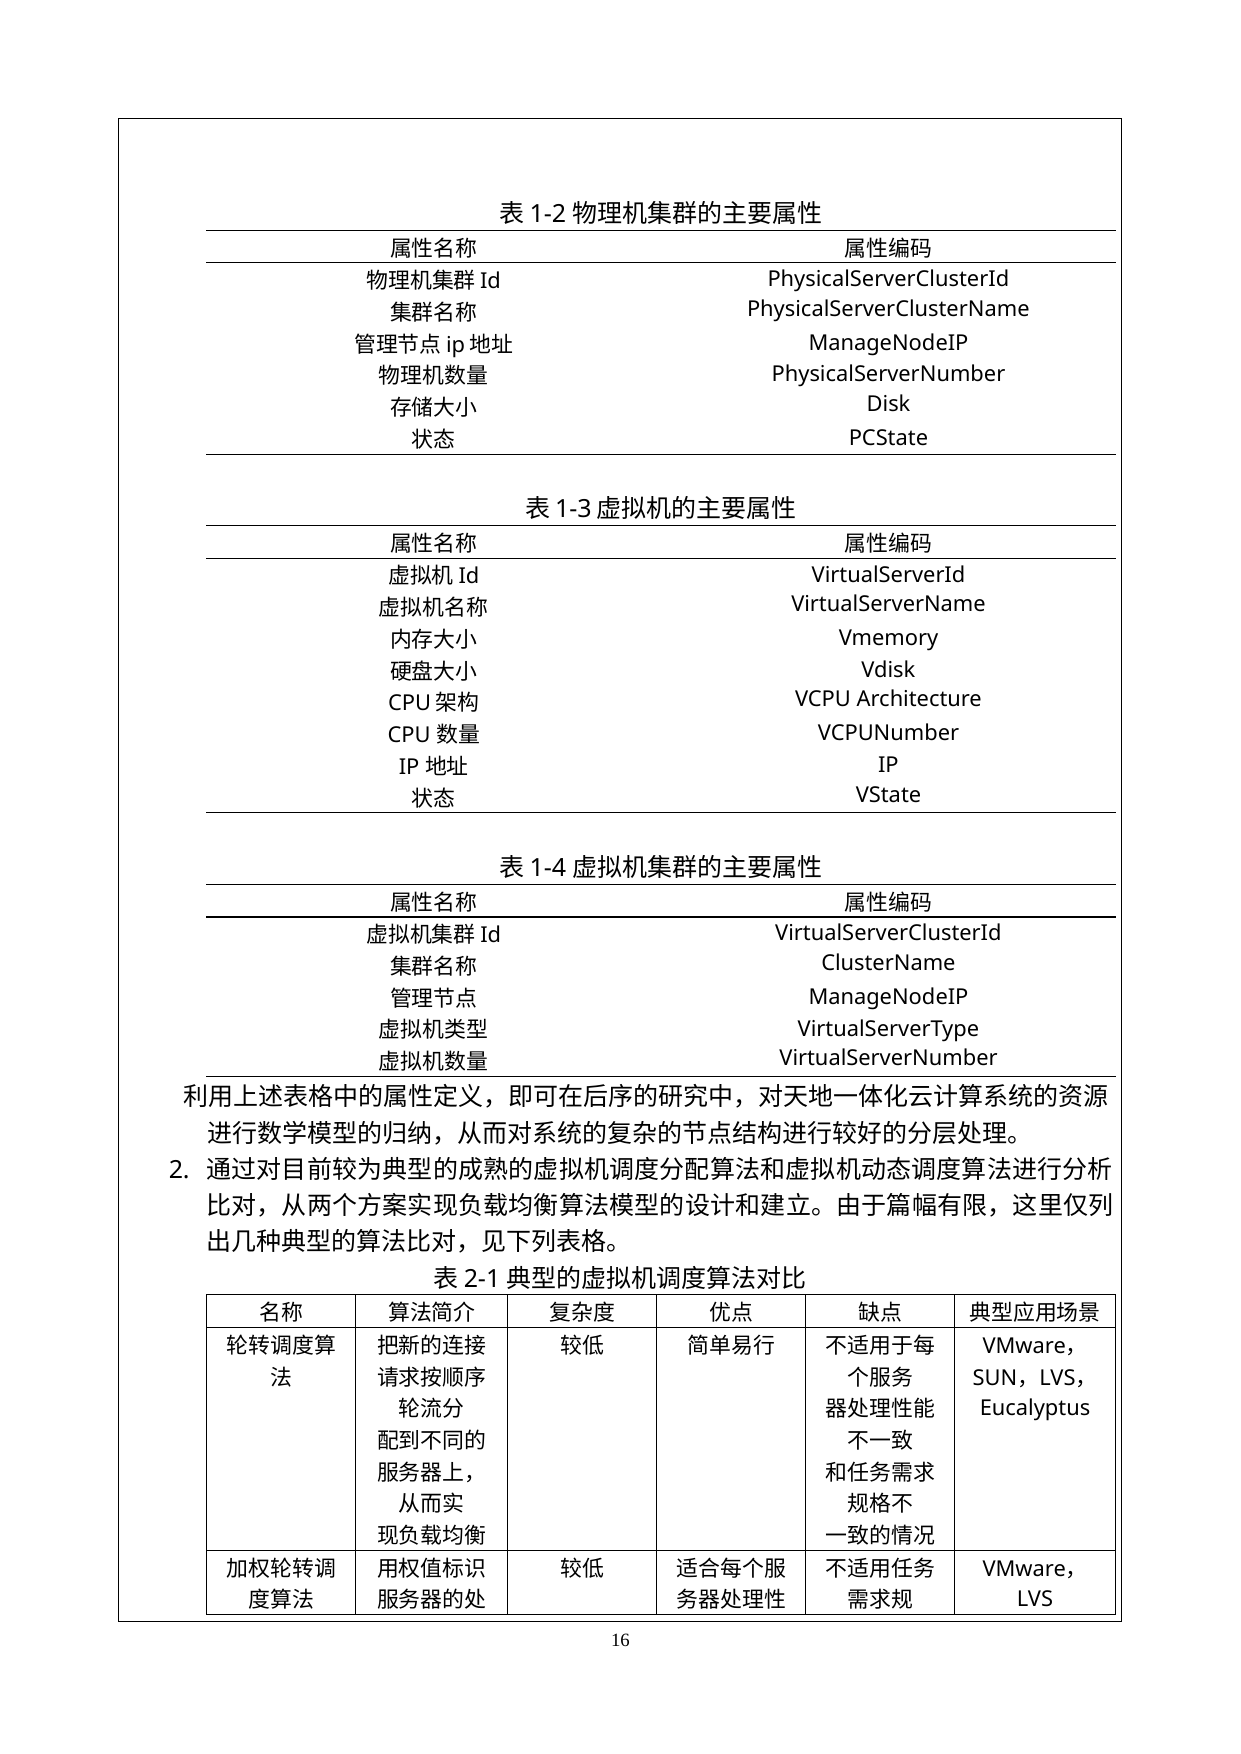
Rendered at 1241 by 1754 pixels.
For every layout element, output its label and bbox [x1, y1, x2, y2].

table_header [119, 119, 1121, 1621]
